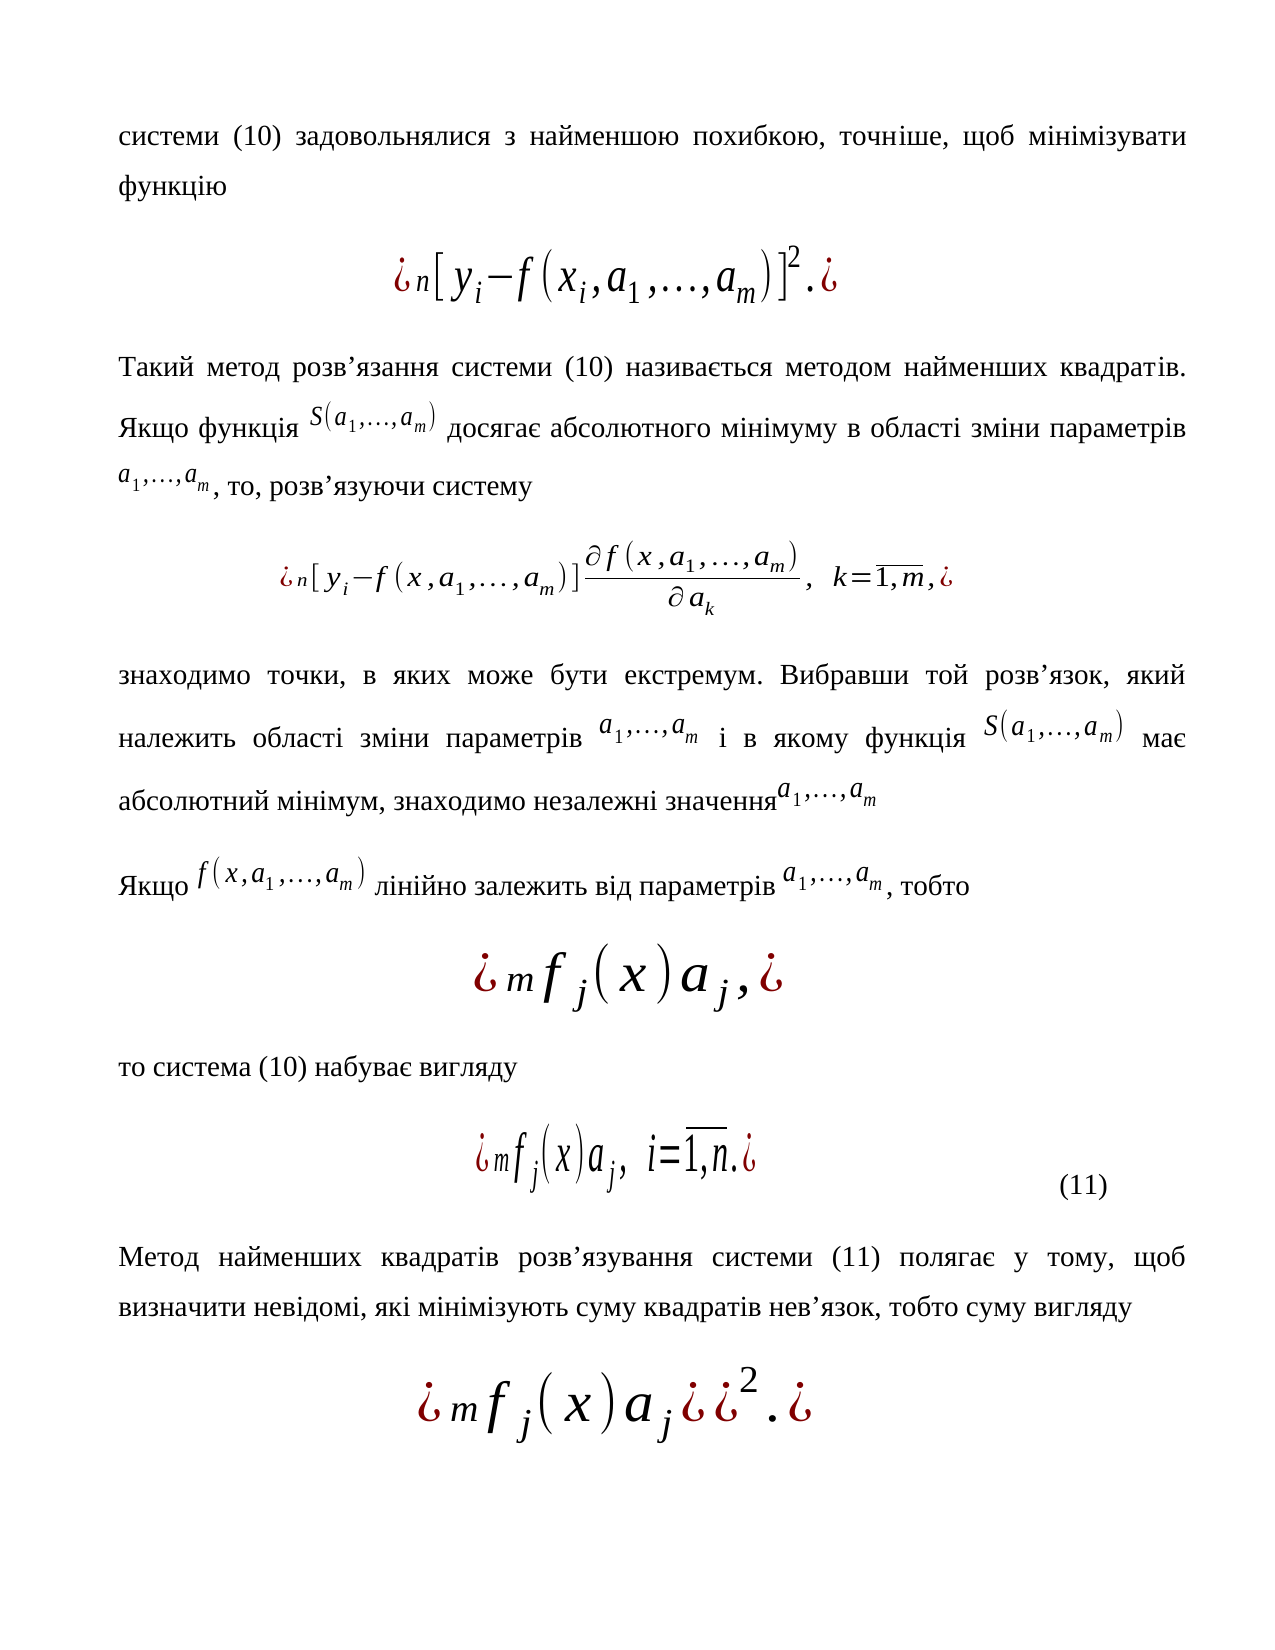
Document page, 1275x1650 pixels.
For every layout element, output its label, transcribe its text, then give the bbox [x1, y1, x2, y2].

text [118, 118, 1186, 202]
text (11) [118, 1120, 1186, 1201]
text Такий метод розв’язання системи (10) називається методом найменших квадратiв. Якщо функцiя досягає абсолютного мiнiмуму в областi змiни параметрiв , то, розв’язуючи систему [118, 349, 1186, 501]
text знаходимо точки, в яких може бути екстремум. Вибравши той розв’язок, який належить областi змiни параметрiв i в якому функцiя має абсолютний мiнiмум, знаходимо незалежнi значення [118, 657, 1186, 817]
text Метод найменших квадратiв розв’язування системи (11) полягає у тому, щоб визначити невiдомi, якi мiнiмiзують суму квадратiв нев’язок, тобто суму вигляду [118, 1239, 1186, 1322]
text то система (10) набуває вигляду [118, 1049, 1186, 1082]
text Якщо лiнiйно залежить вiд параметрiв , тобто [118, 855, 1186, 901]
